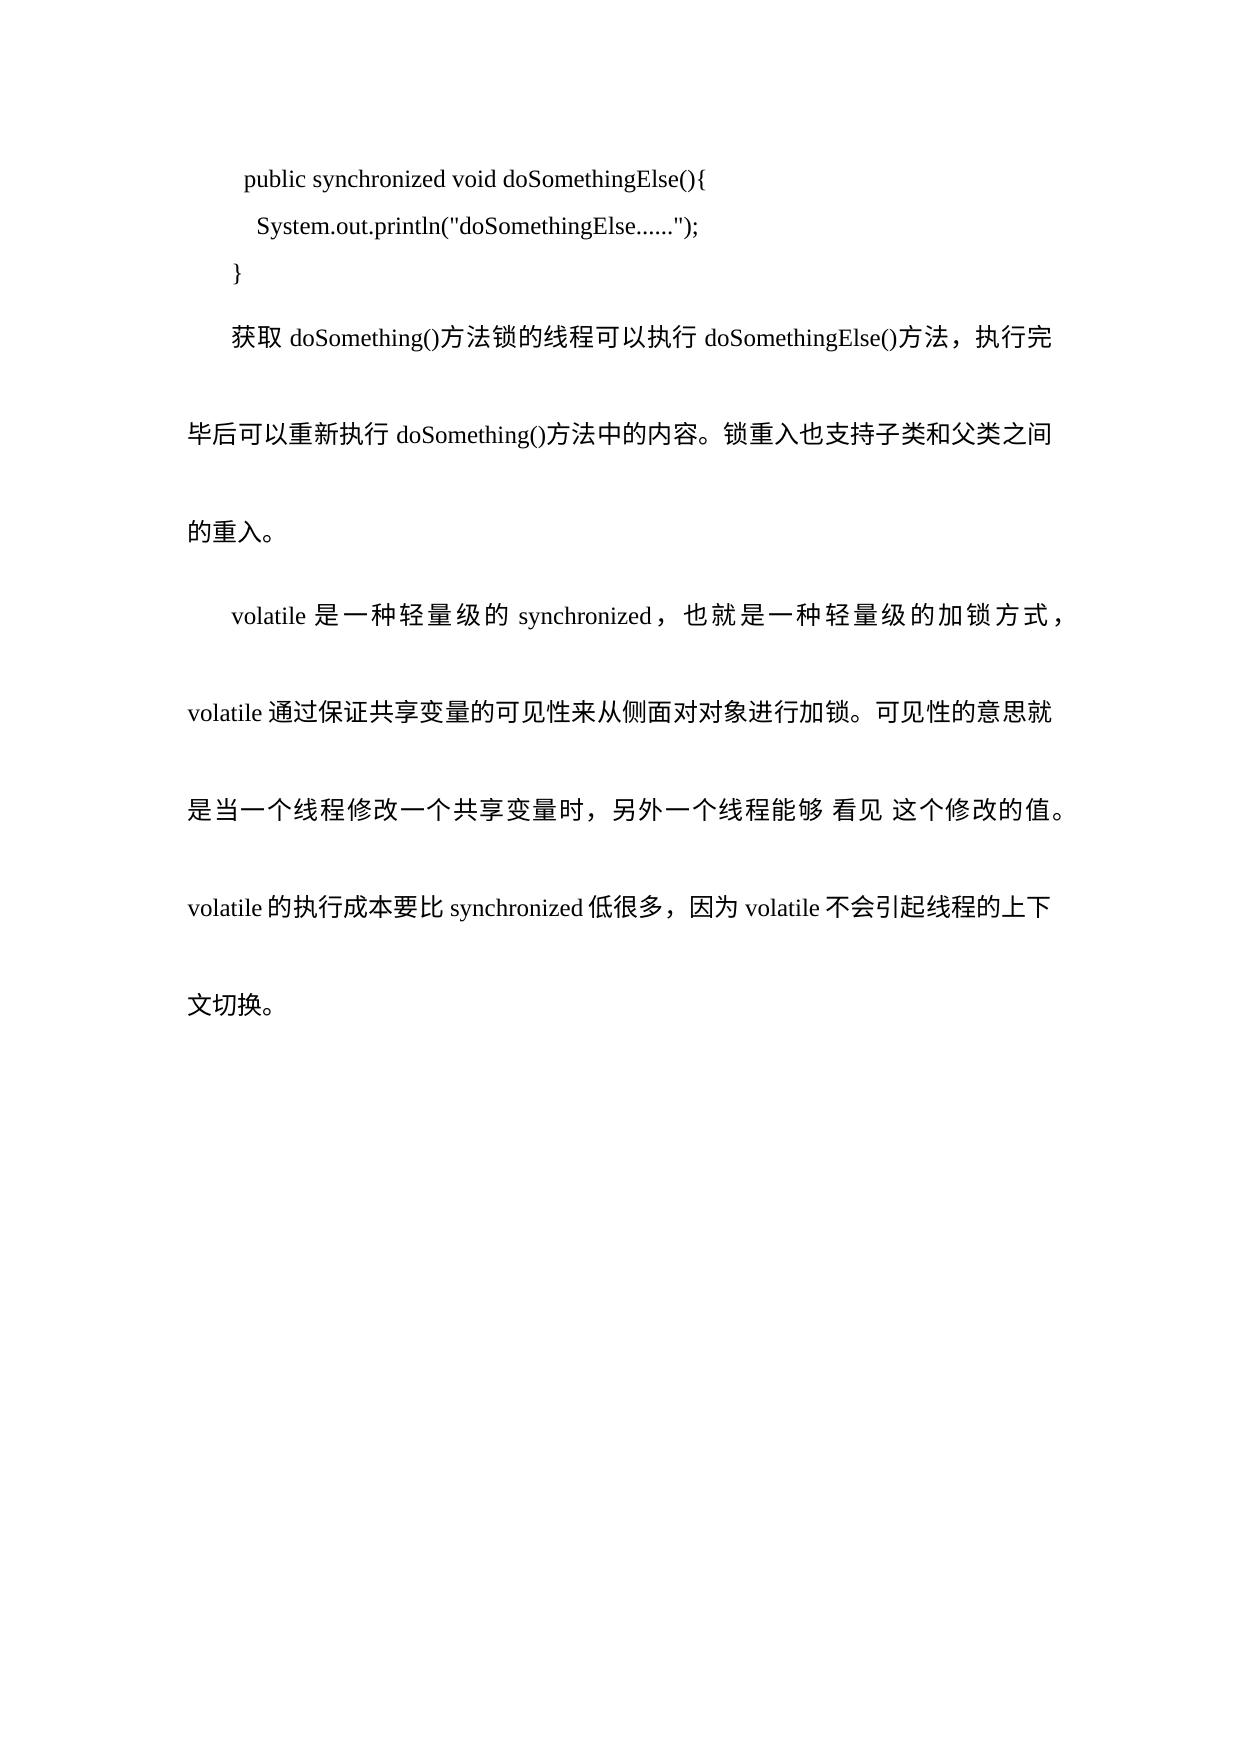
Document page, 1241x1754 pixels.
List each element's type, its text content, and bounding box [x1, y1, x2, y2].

text System.out.println("doSomethingElse......"); [187, 209, 1053, 241]
text public synchronized void doSomethingElse(){ [187, 162, 1053, 194]
text volatile是一种轻量级的synchronized，也就是一种轻量级的加锁方式，volatile通过保证共享变量的可见性来从侧面对对象进行加锁。可见性的意思就是当一个线程修改一个共享变量时，另外一个线程能够 看见 这个修改的值。volatile的执行成本要比synchronized低很多，因为volatile不会引起线程的上下文切换。 [187, 581, 1053, 1036]
text } [187, 256, 1053, 288]
text 获取 doSomething()方法锁的线程可以执行doSomethingElse()方法，执行完毕后可以重新执行 doSomething()方法中的内容。锁重入也支持子类和父类之间的重入。 [187, 303, 1053, 563]
